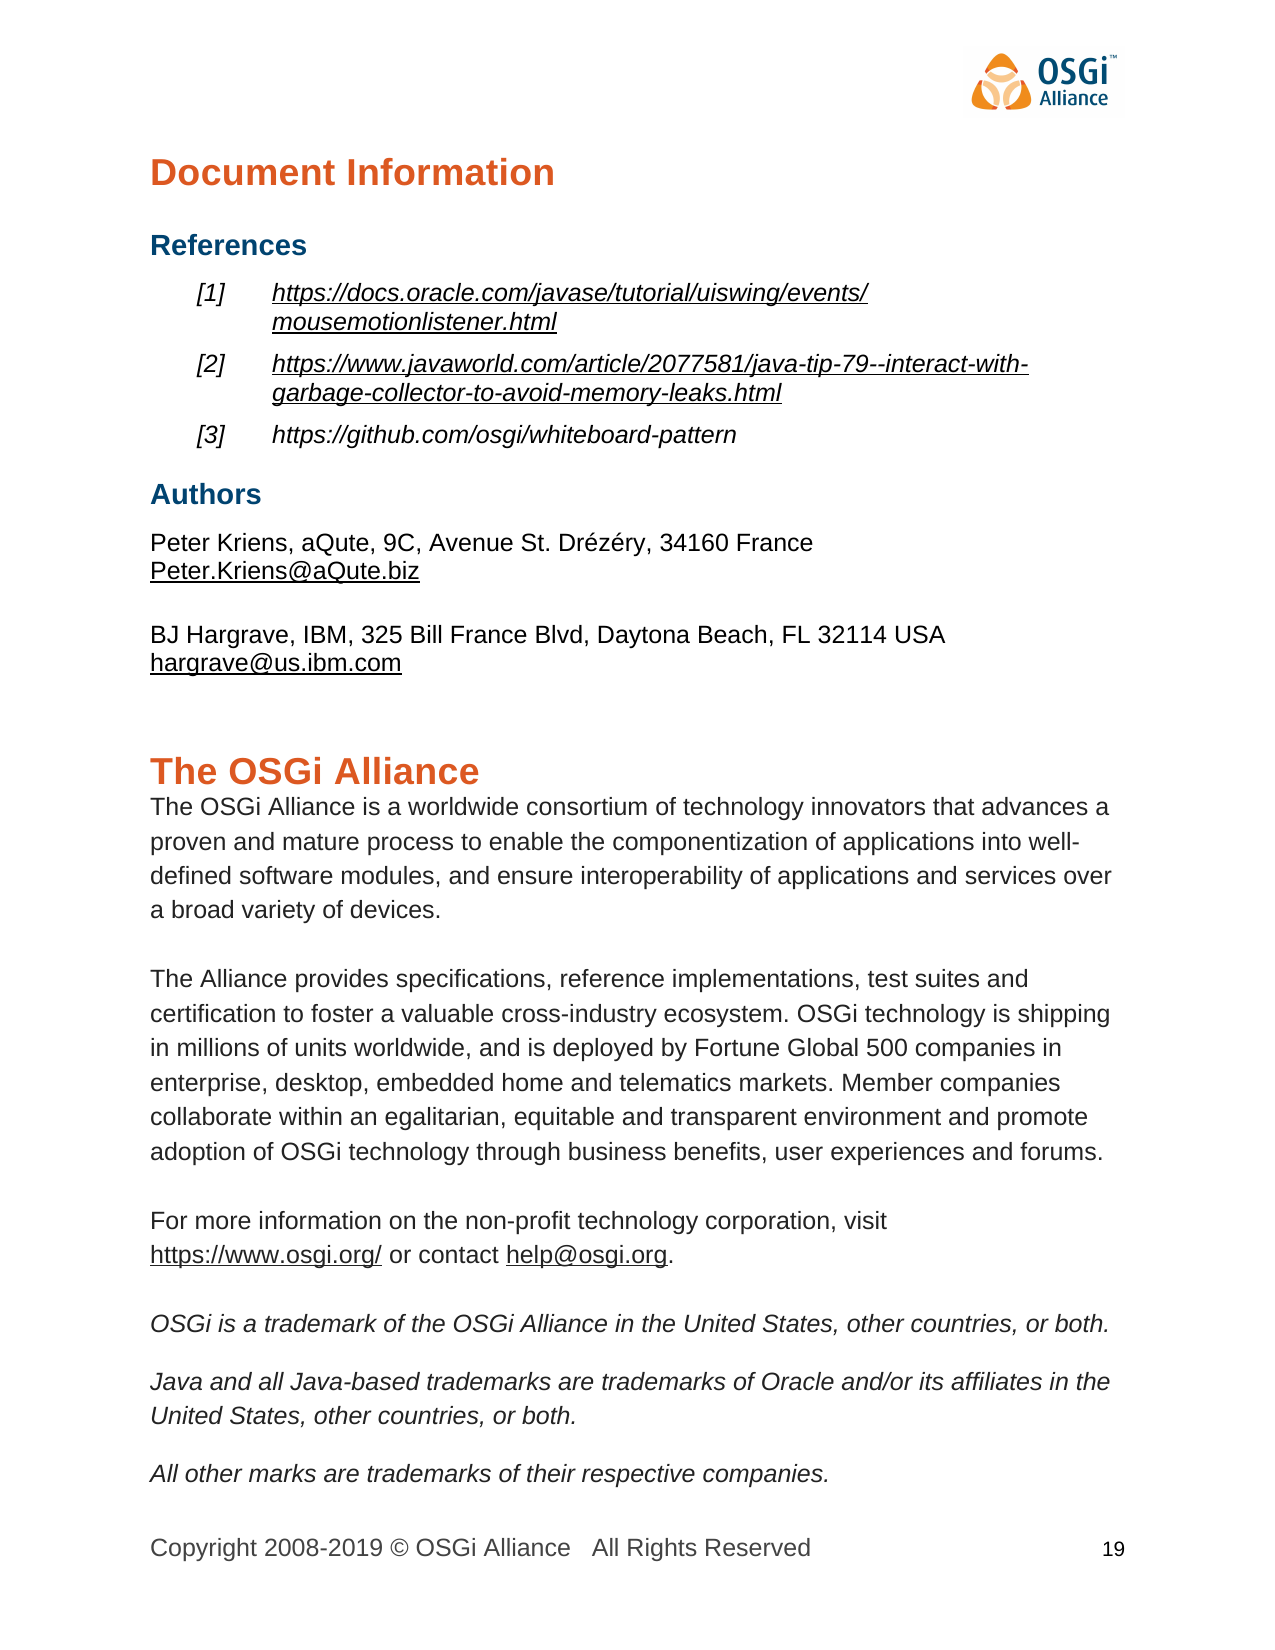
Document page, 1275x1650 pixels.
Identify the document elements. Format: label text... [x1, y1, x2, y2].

list https://www.javaworld.com/article/2077581/java-tip-79--interact-with-garbage-collector-to-avoid-memory-leaks.html [197, 349, 1125, 407]
text Java and all Java-based trademarks are trademarks of Oracle and/or its affiliates in the United States, other countries, or both. [150, 1367, 1125, 1430]
text Peter Kriens, aQute, 9C, Avenue St. Drézéry, 34160 France [150, 528, 1125, 556]
subtitle References [150, 228, 1125, 261]
text All other marks are trademarks of their respective companies. [150, 1458, 1125, 1487]
subtitle Document Information [150, 150, 1125, 193]
text Peter.Kriens@aQute.biz [150, 556, 1125, 585]
text For more information on the non-profit technology corporation, visit https://www.osgi.org/ or contact help@osgi.org. [150, 1206, 1125, 1269]
text BJ Hargrave, IBM, 325 Bill France Blvd, Daytona Beach, FL 32114 USA [150, 619, 1125, 648]
subtitle The OSGi Alliance [150, 749, 1125, 792]
picture [963, 46, 1125, 118]
list https://docs.oracle.com/javase/tutorial/uiswing/events/mousemotionlistener.html [197, 278, 1125, 336]
text The OSGi Alliance is a worldwide consortium of technology innovators that advances a proven and mature process to enable the componentization of applications into well-defined software modules, and ensure interoperability of applications and services over a broad variety of devices. [150, 792, 1125, 924]
text hargrave@us.ibm.com [150, 648, 1125, 677]
subtitle Authors [150, 477, 1125, 511]
list https://github.com/osgi/whiteboard-pattern [197, 419, 1125, 449]
text OSGi is a trademark of the OSGi Alliance in the United States, other countries, or both. [150, 1309, 1125, 1338]
text The Alliance provides specifications, reference implementations, test suites and certification to foster a valuable cross-industry ecosystem. OSGi technology is shipping in millions of units worldwide, and is deployed by Fortune Global 500 companies in enterprise, desktop, embedded home and telematics markets. Member companies collaborate within an egalitarian, equitable and transparent environment and promote adoption of OSGi technology through business benefits, user experiences and forums. [150, 964, 1125, 1166]
